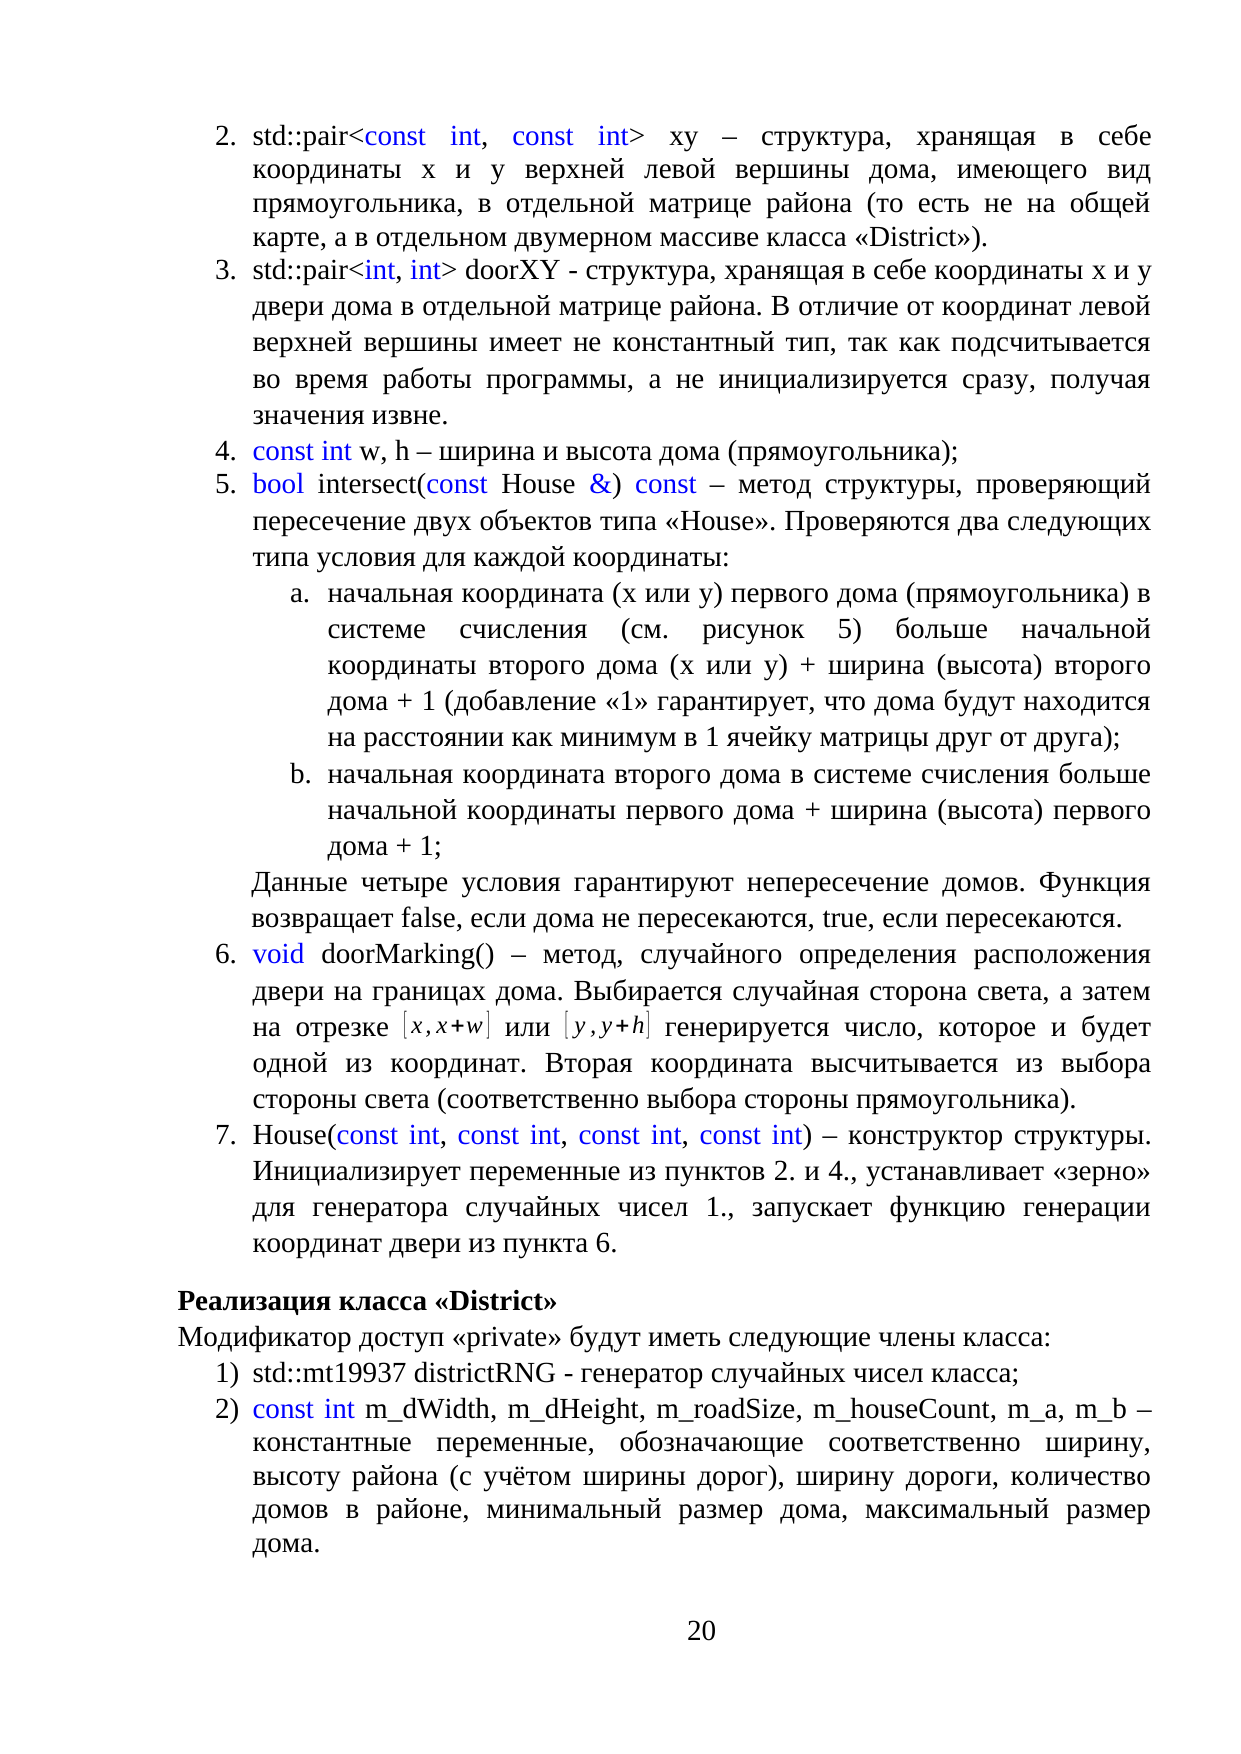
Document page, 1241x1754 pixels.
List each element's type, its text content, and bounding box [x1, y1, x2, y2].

list std::mt19937 districtRNG - генератор случайных чисел класса; [215, 1355, 1152, 1388]
list const int m_dWidth, m_dHeight, m_roadSize, m_houseCount, m_a, m_b – константные переменные, обозначающие соответственно ширину, высоту района (с учётом ширины дорог), ширину дороги, количество домов в районе, минимальный размер дома, максимальный размер дома. [215, 1391, 1152, 1559]
list House(const int, const int, const int, const int) – конструктор структуры. Инициализирует переменные из пунктов 2. и 4., устанавливает «зерно» для генератора случайных чисел 1., запускает функцию генерации координат двери из пункта 6. [215, 1117, 1152, 1259]
list std::pair<const int, const int> xy – структура, хранящая в себе координаты x и y верхней левой вершины дома, имеющего вид прямоугольника, в отдельной матрице района (то есть не на общей карте, а в отдельном двумерном массиве класса «District»). [215, 118, 1152, 252]
list const int w, h – ширина и высота дома (прямоугольника); [215, 433, 1152, 467]
subtitle Реализация класса «District» [177, 1283, 1152, 1316]
list начальная координата второго дома в системе счисления больше начальной координаты первого дома + ширина (высота) первого дома + 1; [290, 756, 1152, 862]
text Данные четыре условия гарантируют непересечение домов. Функция возвращает false, если дома не пересекаются, true, если пересекаются. [251, 864, 1152, 934]
list начальная координата (x или y) первого дома (прямоугольника) в системе счисления (см. рисунок 5) больше начальной координаты второго дома (x или y) + ширина (высота) второго дома + 1 (добавление «1» гарантирует, что дома будут находится на расстоянии как минимум в 1 ячейку матрицы друг от друга); [290, 575, 1152, 753]
list std::pair<int, int> doorXY - структура, хранящая в себе координаты x и y двери дома в отдельной матрице района. В отличие от координат левой верхней вершины имеет не константный тип, так как подсчитывается во время работы программы, а не инициализируется сразу, получая значения извне. [215, 252, 1152, 430]
list void doorMarking() – метод, случайного определения расположения двери на границах дома. Выбирается случайная сторона света, а затем на отрезке или генерируется число, которое и будет одной из координат. Вторая координата высчитывается из выбора стороны света (соответственно выбора стороны прямоугольника). [215, 936, 1152, 1114]
list bool intersect(const House &) const – метод структуры, проверяющий пересечение двух объектов типа «House». Проверяются два следующих типа условия для каждой координаты: [215, 467, 1152, 572]
text Модификатор доступ «private» будут иметь следующие члены класса: [177, 1319, 1152, 1352]
